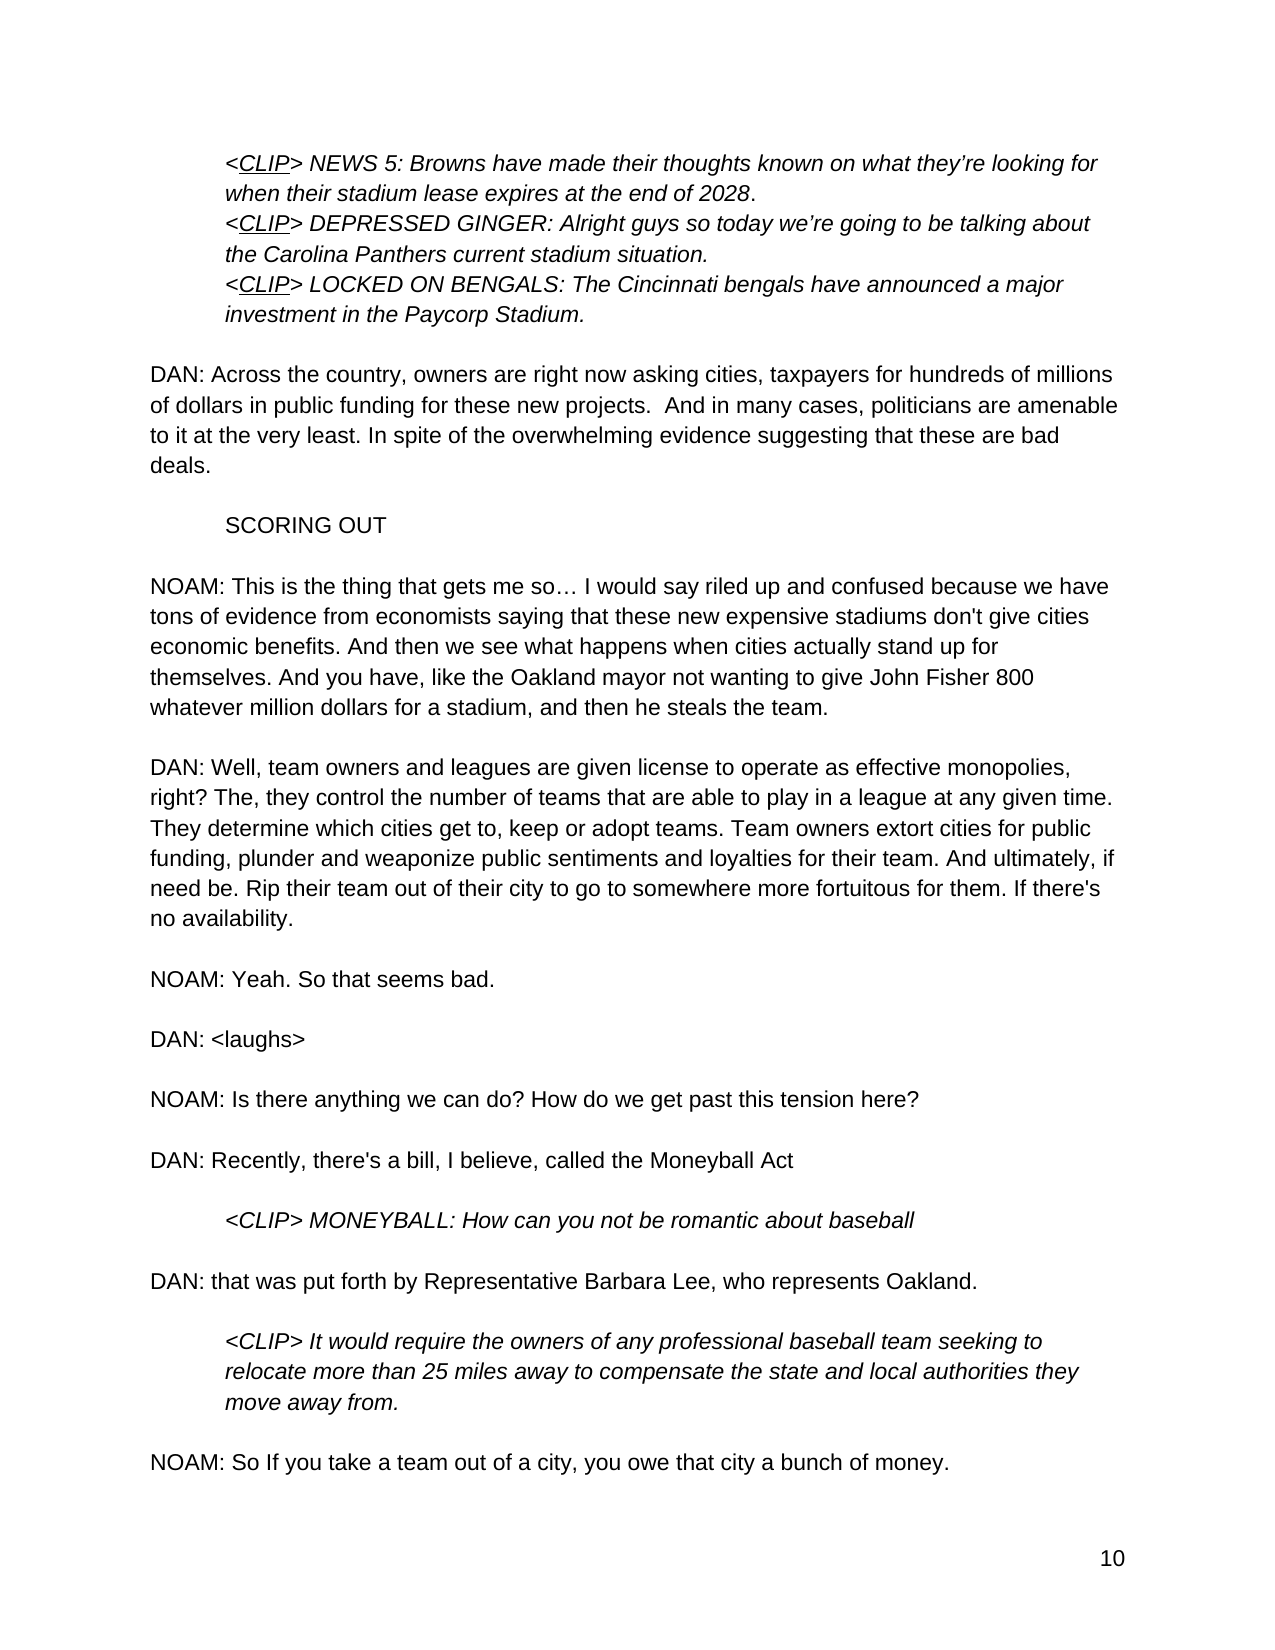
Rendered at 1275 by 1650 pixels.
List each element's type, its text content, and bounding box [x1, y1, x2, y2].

text NOAM: Is there anything we can do? How do we get past this tension here? [150, 1086, 1125, 1113]
text DAN: Well, team owners and leagues are given license to operate as effective monopolies, right? The, they control the number of teams that are able to play in a league at any given time. They determine which cities get to, keep or adopt teams. Team owners extort cities for public funding, plunder and weaponize public sentiments and loyalties for their team. And ultimately, if need be. Rip their team out of their city to go to somewhere more fortuitous for them. If there's no availability. [150, 754, 1125, 932]
text <CLIP> NEWS 5: Browns have made their thoughts known on what they’re looking for when their stadium lease expires at the end of 2028. [225, 150, 1125, 207]
text <CLIP> DEPRESSED GINGER: Alright guys so today we’re going to be talking about the Carolina Panthers current stadium situation. [225, 210, 1125, 267]
text DAN: Across the country, owners are right now asking cities, taxpayers for hundreds of millions of dollars in public funding for these new projects. And in many cases, politicians are amenable to it at the very least. In spite of the overwhelming evidence suggesting that these are bad deals. [150, 361, 1125, 478]
text <CLIP> LOCKED ON BENGALS: The Cincinnati bengals have announced a major investment in the Paycorp Stadium. [225, 271, 1125, 327]
text DAN: Recently, there's a bill, I believe, called the Moneyball Act [150, 1147, 1125, 1173]
text NOAM: So If you take a team out of a city, you owe that city a bunch of money. [150, 1449, 1125, 1475]
text DAN: that was put forth by Representative Barbara Lee, who represents Oakland. [150, 1268, 1125, 1294]
text SCORING OUT [225, 512, 1125, 539]
text NOAM: This is the thing that gets me so… I would say riled up and confused because we have tons of evidence from economists saying that these new expensive stadiums don't give cities economic benefits. And then we see what happens when cities actually stand up for themselves. And you have, like the Oakland mayor not wanting to give John Fisher 800 whatever million dollars for a stadium, and then he steals the team. [150, 573, 1125, 720]
text <CLIP> It would require the owners of any professional baseball team seeking to relocate more than 25 miles away to compensate the state and local authorities they move away from. [225, 1328, 1125, 1415]
text <CLIP> MONEYBALL: How can you not be romantic about baseball [225, 1207, 1125, 1234]
text DAN: <laughs> [150, 1026, 1125, 1052]
text NOAM: Yeah. So that seems bad. [150, 966, 1125, 992]
